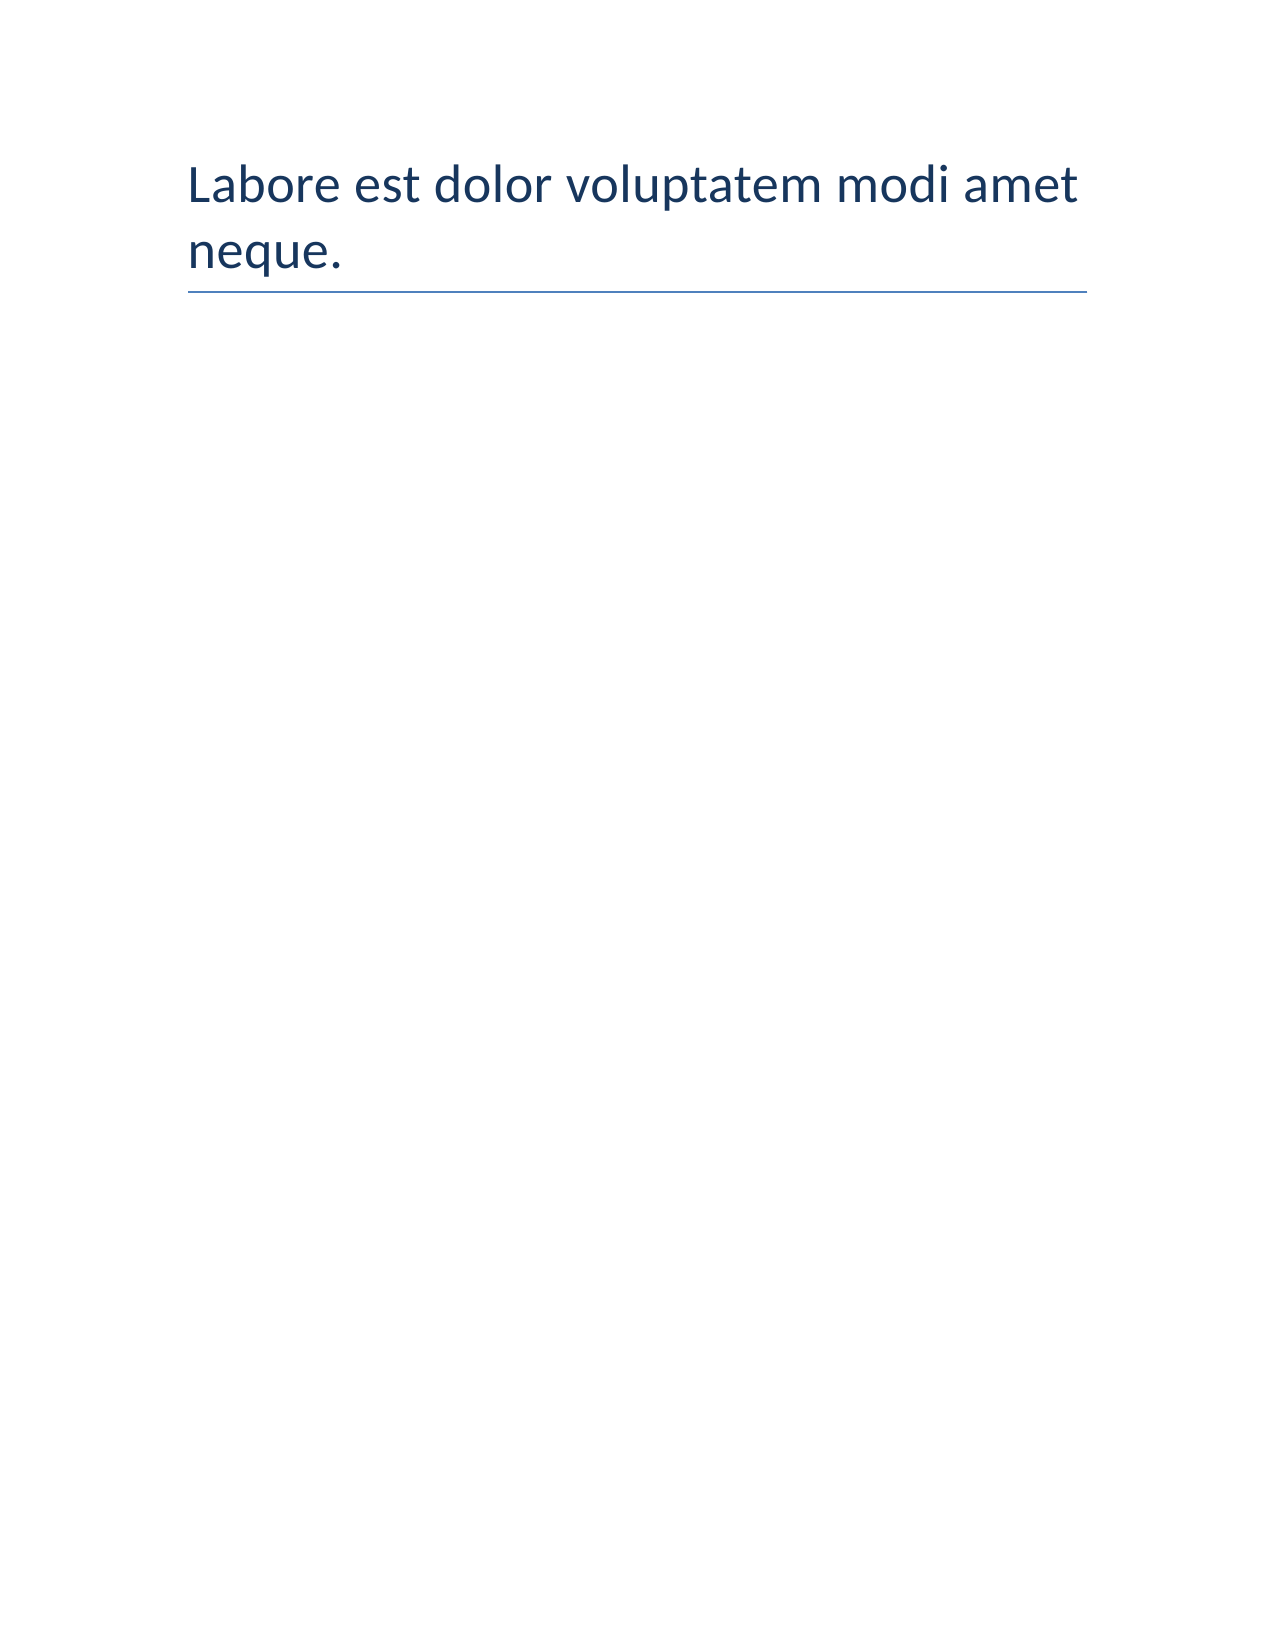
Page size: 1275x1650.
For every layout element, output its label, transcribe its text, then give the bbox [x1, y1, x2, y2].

title Labore est dolor voluptatem modi amet neque. [187, 150, 1087, 293]
